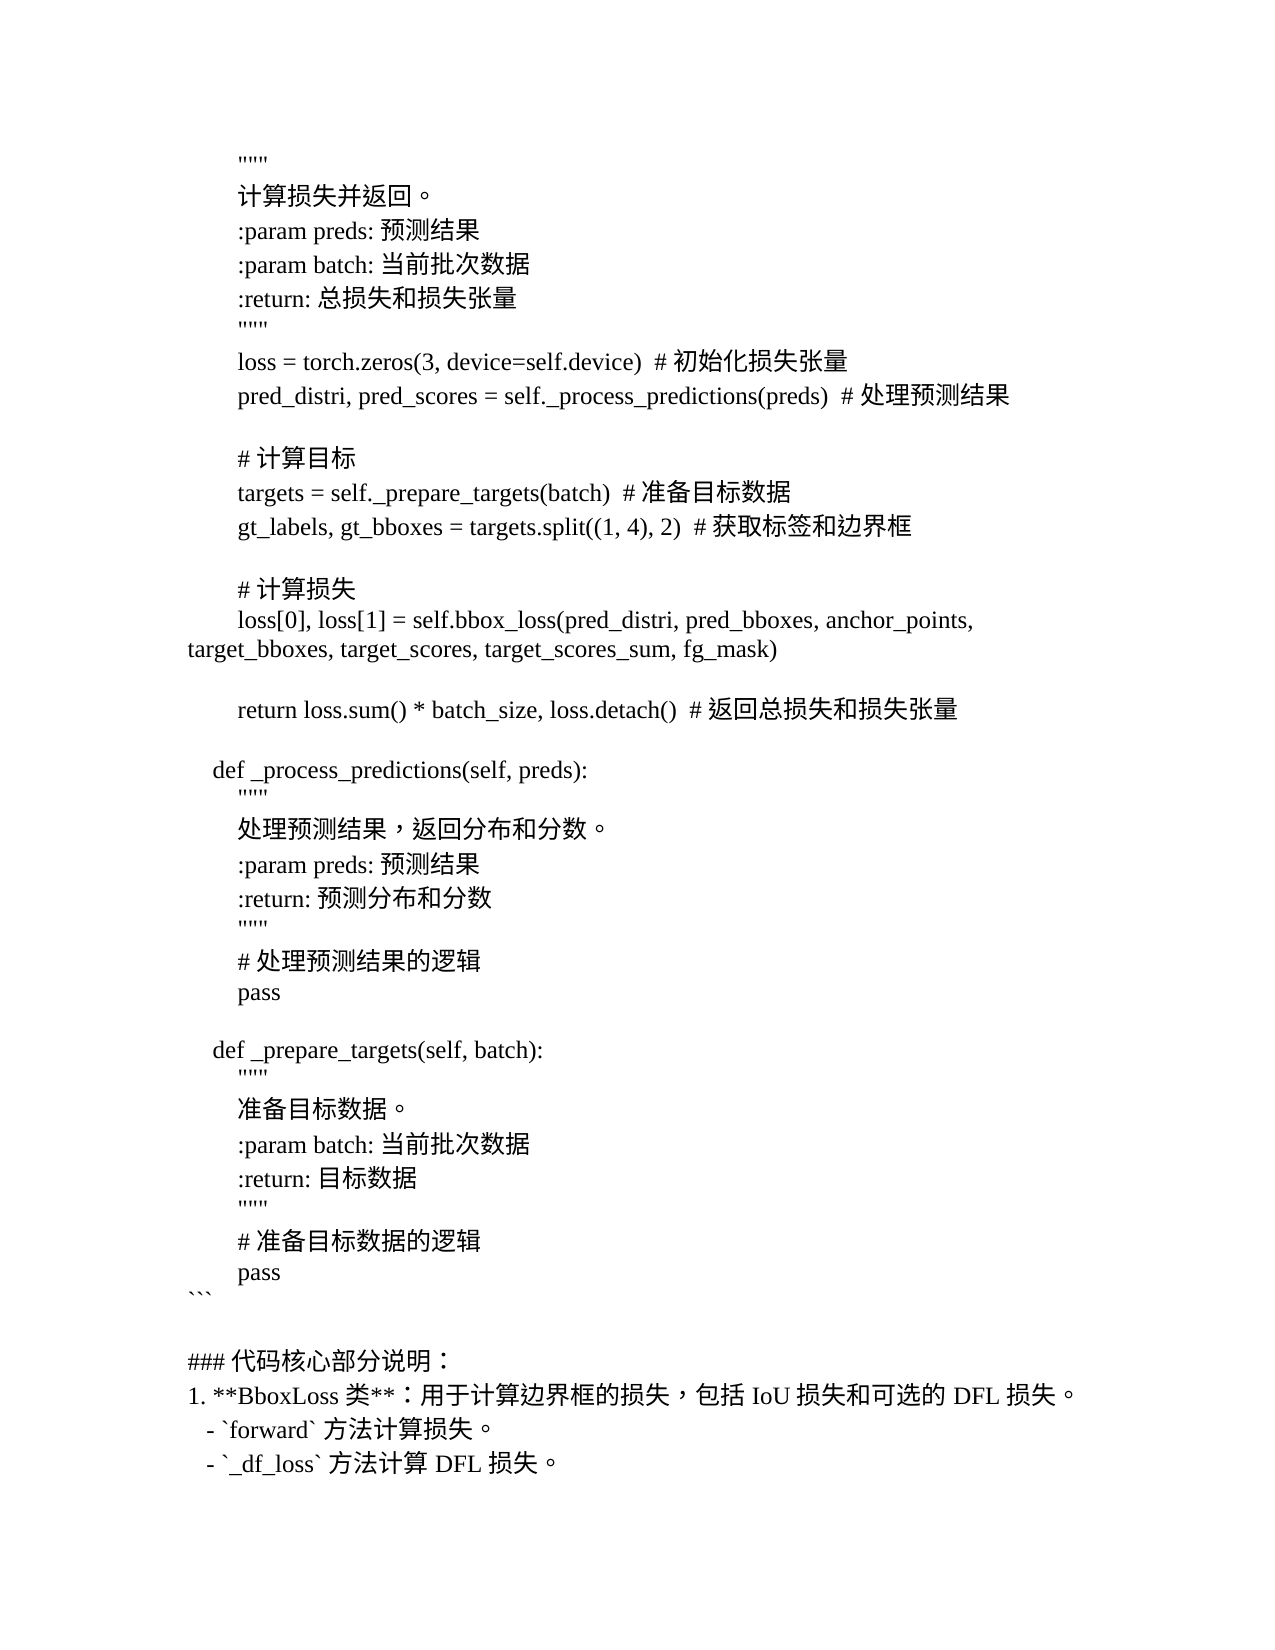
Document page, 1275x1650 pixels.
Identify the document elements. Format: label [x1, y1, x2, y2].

text [187, 150, 1087, 1480]
